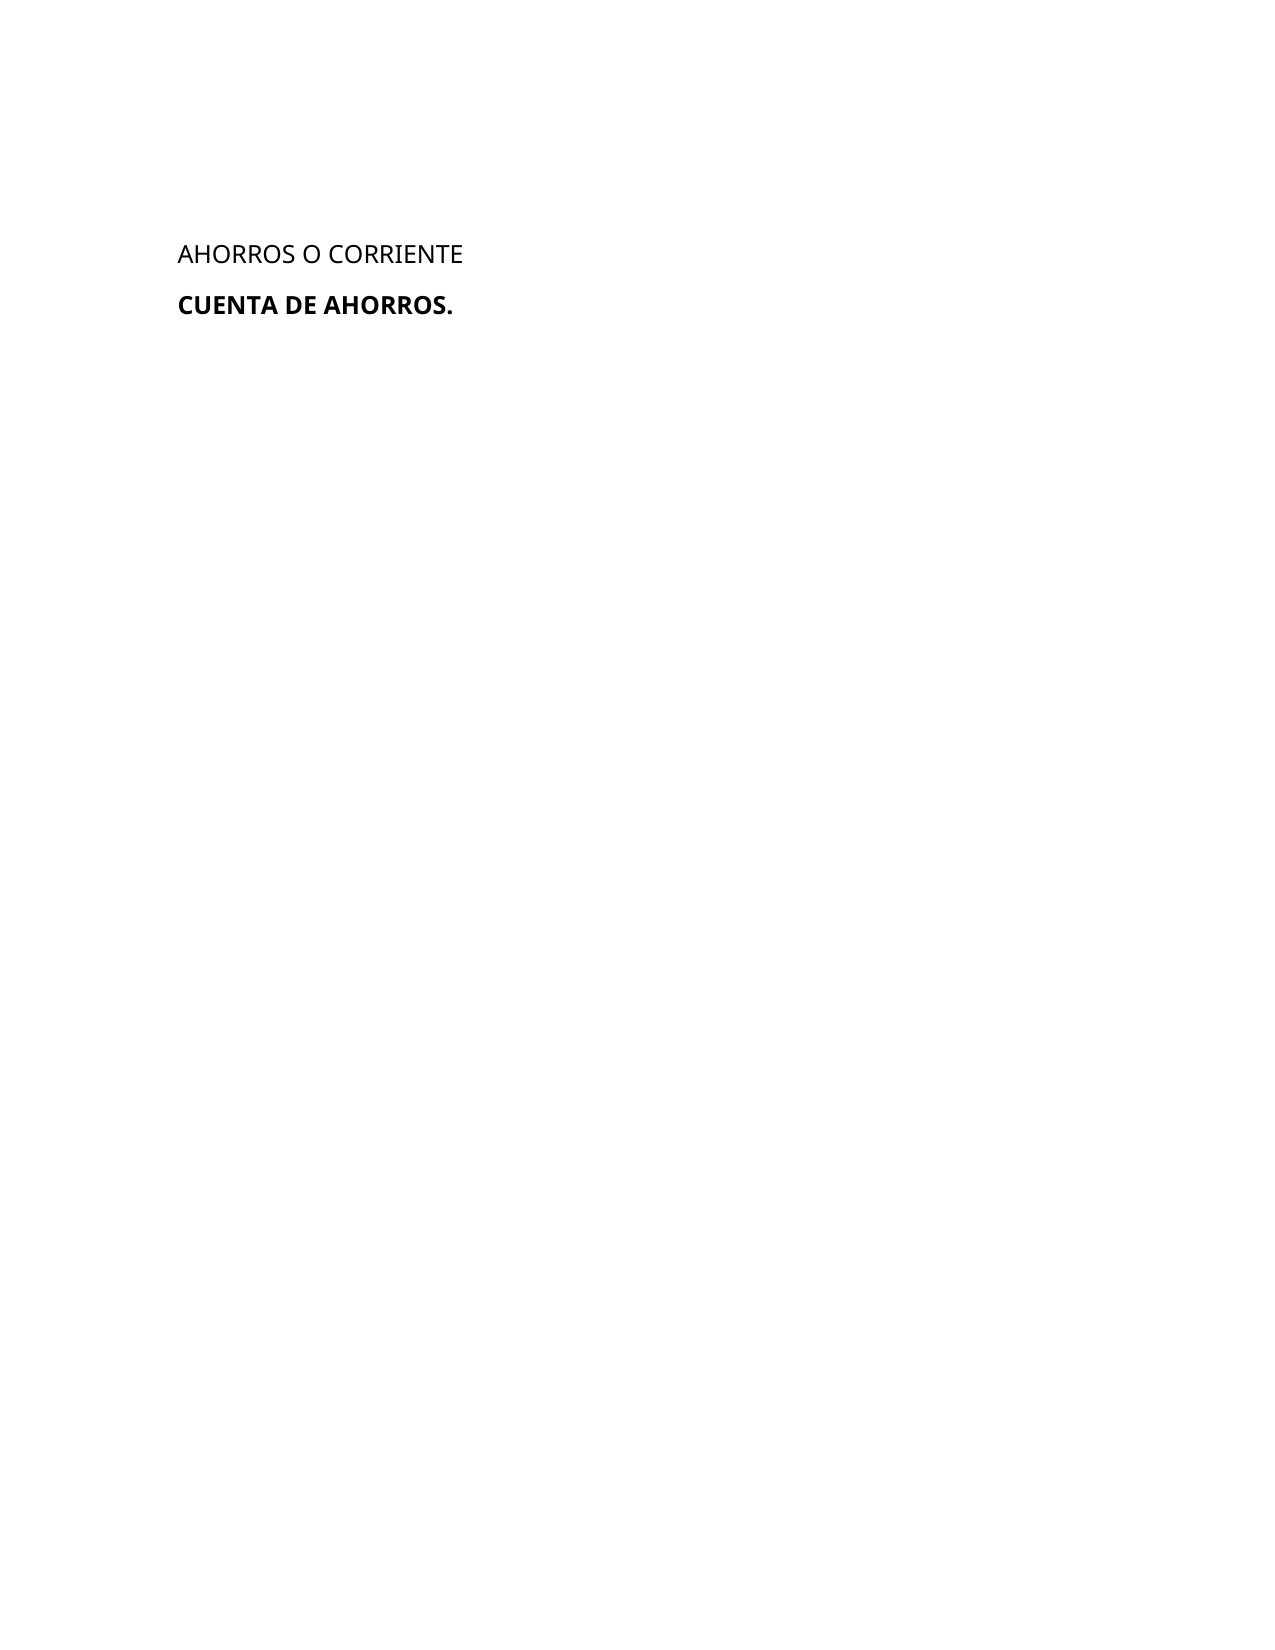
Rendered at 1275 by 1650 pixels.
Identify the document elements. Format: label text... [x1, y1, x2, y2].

text AHORROS O CORRIENTE [177, 236, 1098, 270]
text CUENTA DE AHORROS. [177, 287, 1098, 321]
